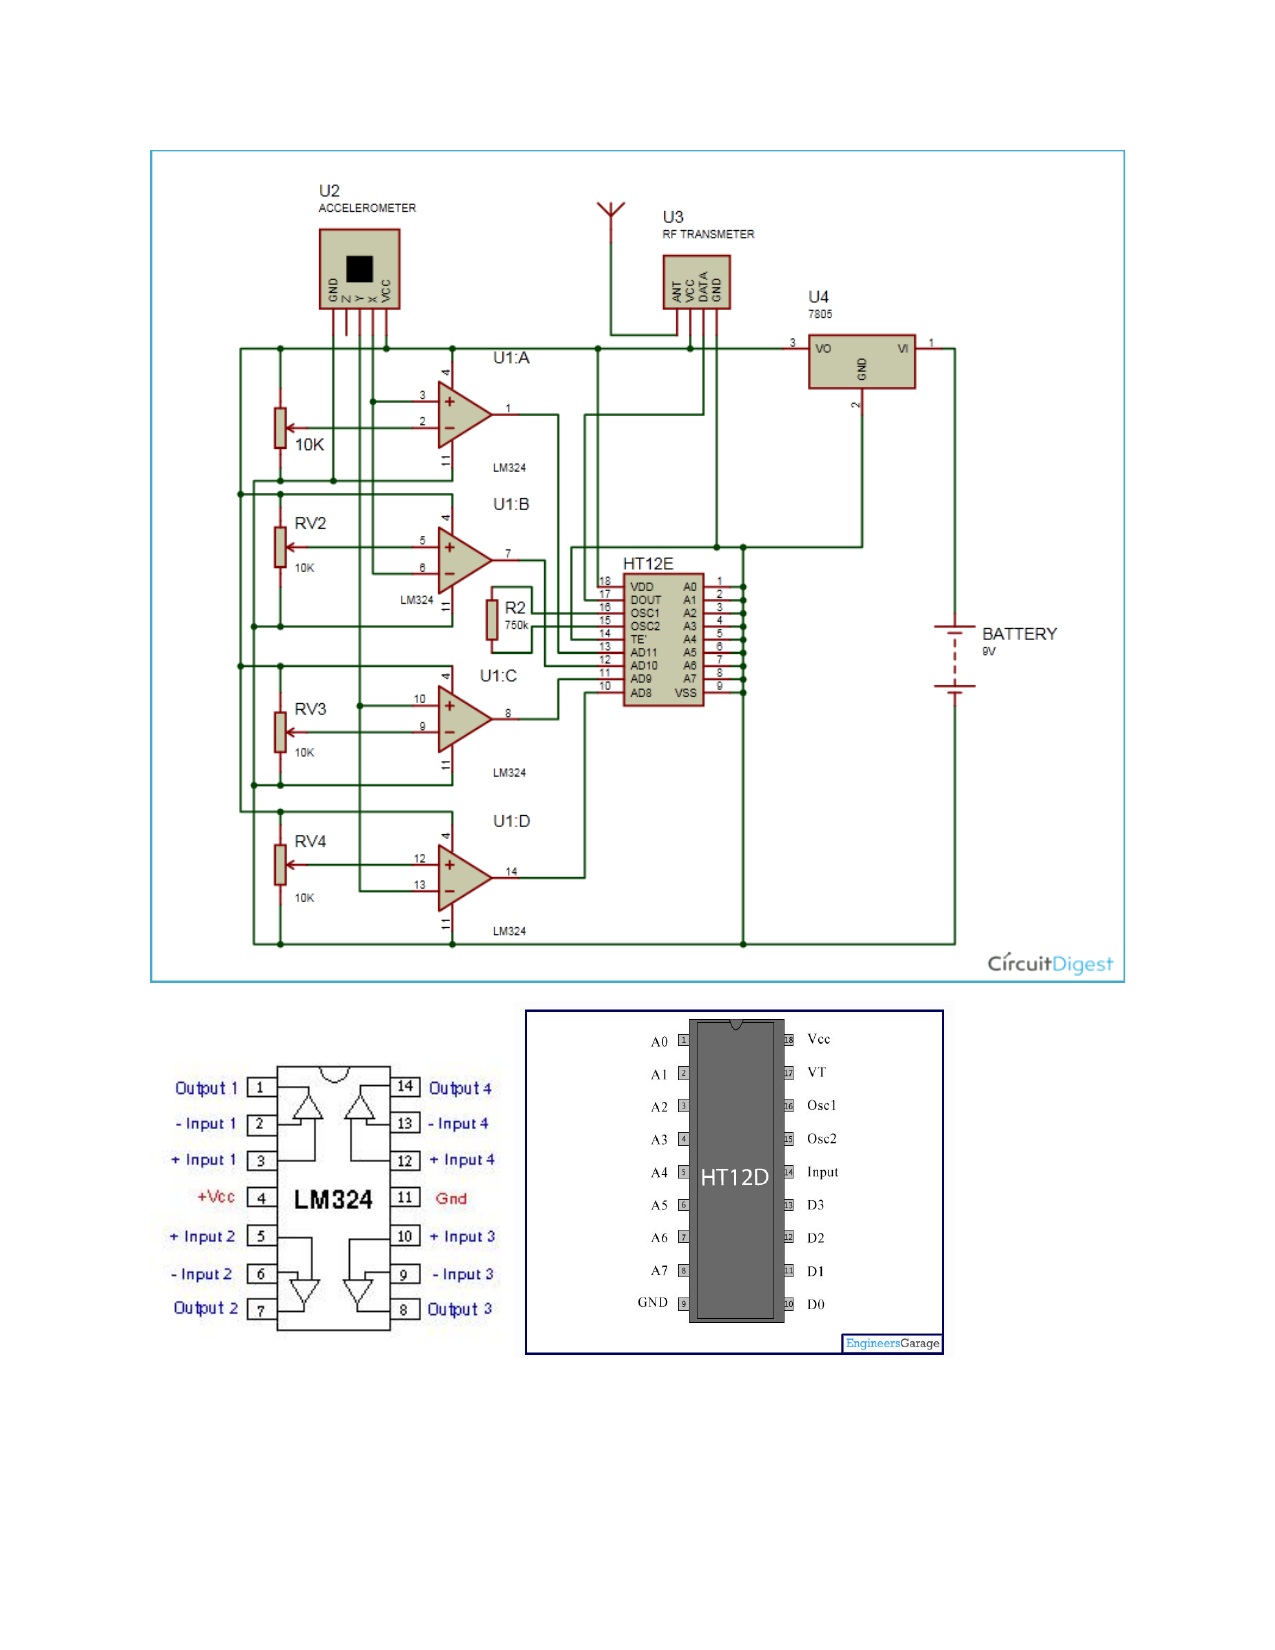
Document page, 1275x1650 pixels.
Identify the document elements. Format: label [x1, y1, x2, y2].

picture [150, 150, 1125, 983]
picture [150, 1001, 955, 1358]
